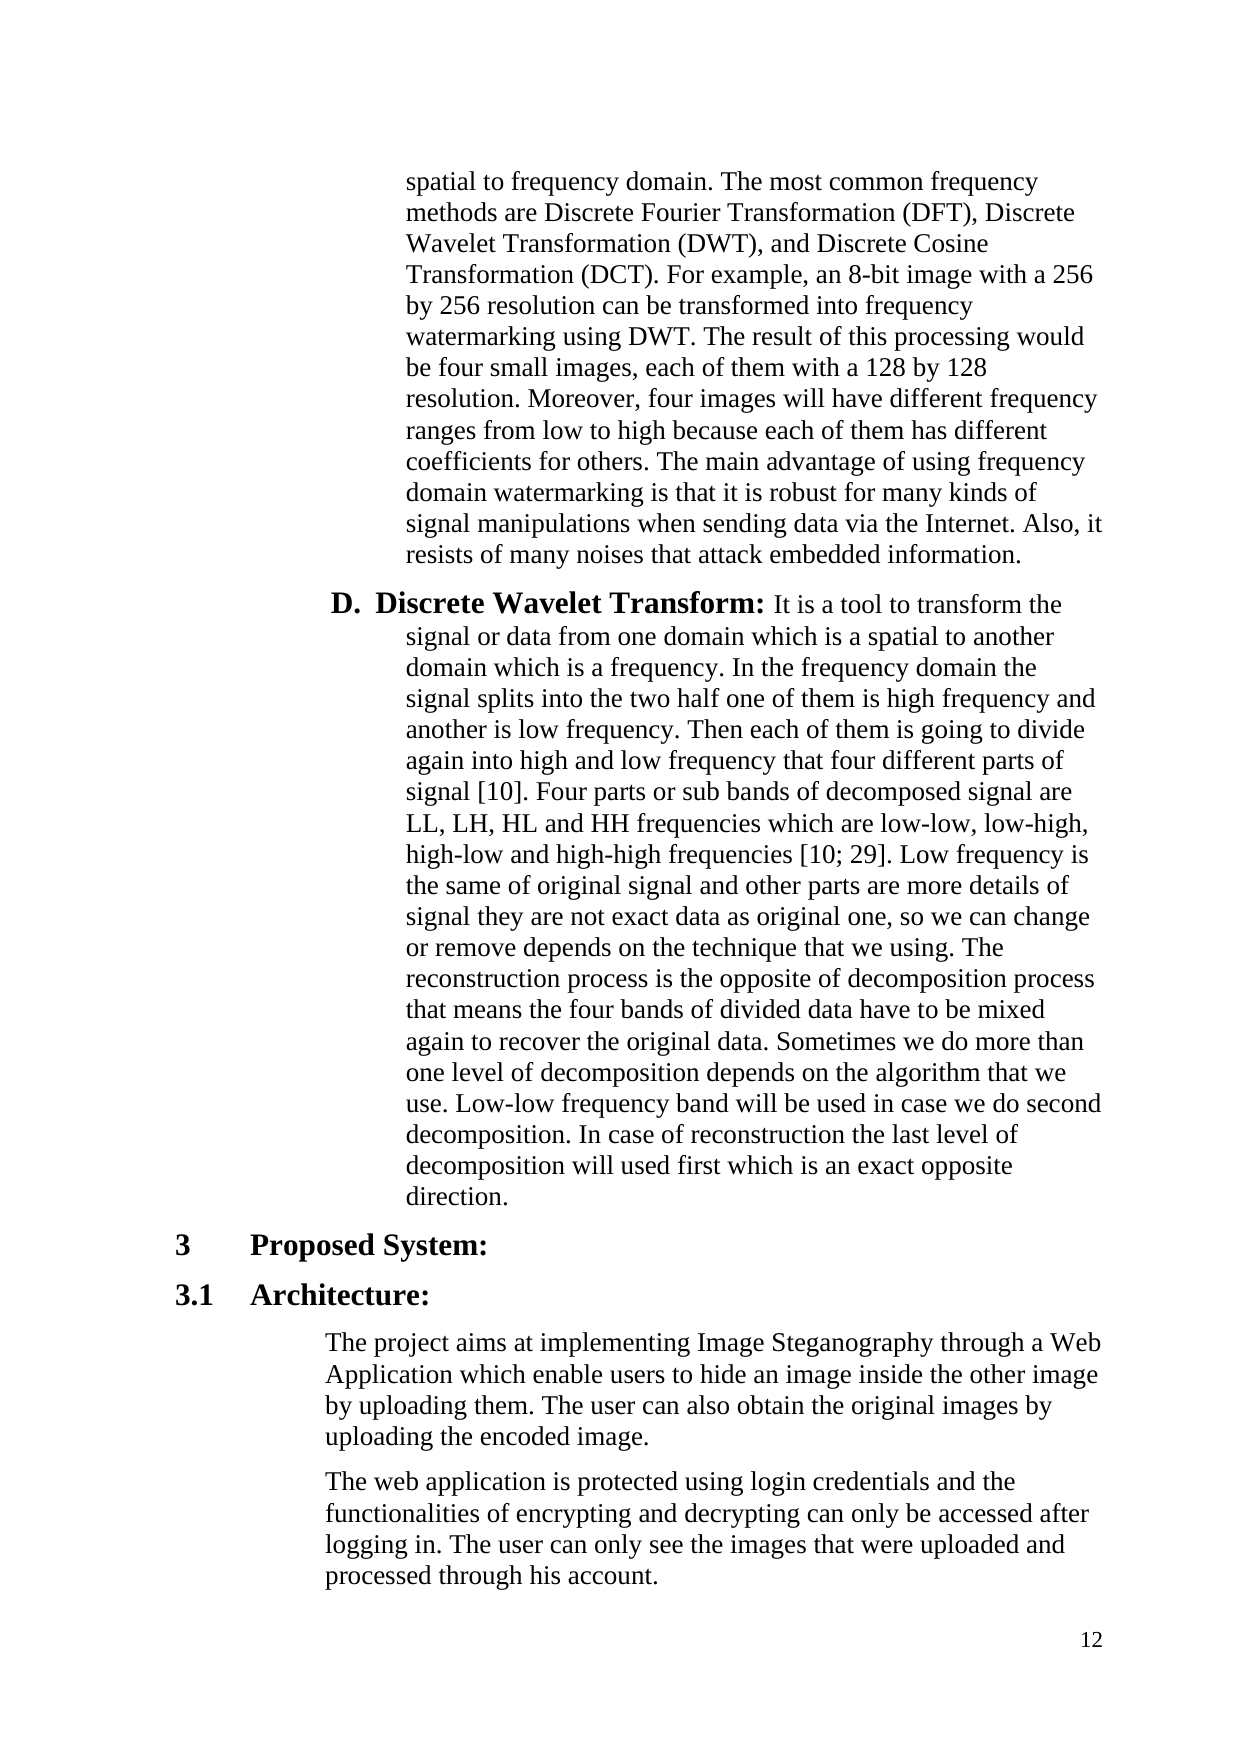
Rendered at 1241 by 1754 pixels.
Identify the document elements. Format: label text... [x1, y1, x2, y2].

list Architecture: [175, 1276, 1103, 1312]
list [331, 164, 1103, 569]
list Discrete Wavelet Transform: It is a tool to transform the signal or data from one domain which is a spatial to another domain which is a frequency. In the frequency domain the signal splits into the two half one of them is high frequency and another is low frequency. Then each of them is going to divide again into high and low frequency that four different parts of signal [10]. Four parts or sub bands of decomposed signal are LL, LH, HL and HH frequencies which are low-low, low-high, high-low and high-high frequencies [10; 29]. Low frequency is the same of original signal and other parts are more details of signal they are not exact data as original one, so we can change or remove depends on the technique that we using. The reconstruction process is the opposite of decomposition process that means the four bands of divided data have to be mixed again to recover the original data. Sometimes we do more than one level of decomposition depends on the algorithm that we use. Low-low frequency band will be used in case we do second decomposition. In case of reconstruction the last level of decomposition will used first which is an exact opposite direction. [331, 584, 1103, 1212]
list The web application is protected using login credentials and the functionalities of encrypting and decrypting can only be accessed after logging in. The user can only see the images that were uploaded and processed through his account. [325, 1466, 1103, 1590]
list The project aims at implementing Image Steganography through a Web Application which enable users to hide an image inside the other image by uploading them. The user can also obtain the original images by uploading the encoded image. [325, 1327, 1103, 1451]
list Proposed System: [175, 1226, 1103, 1262]
